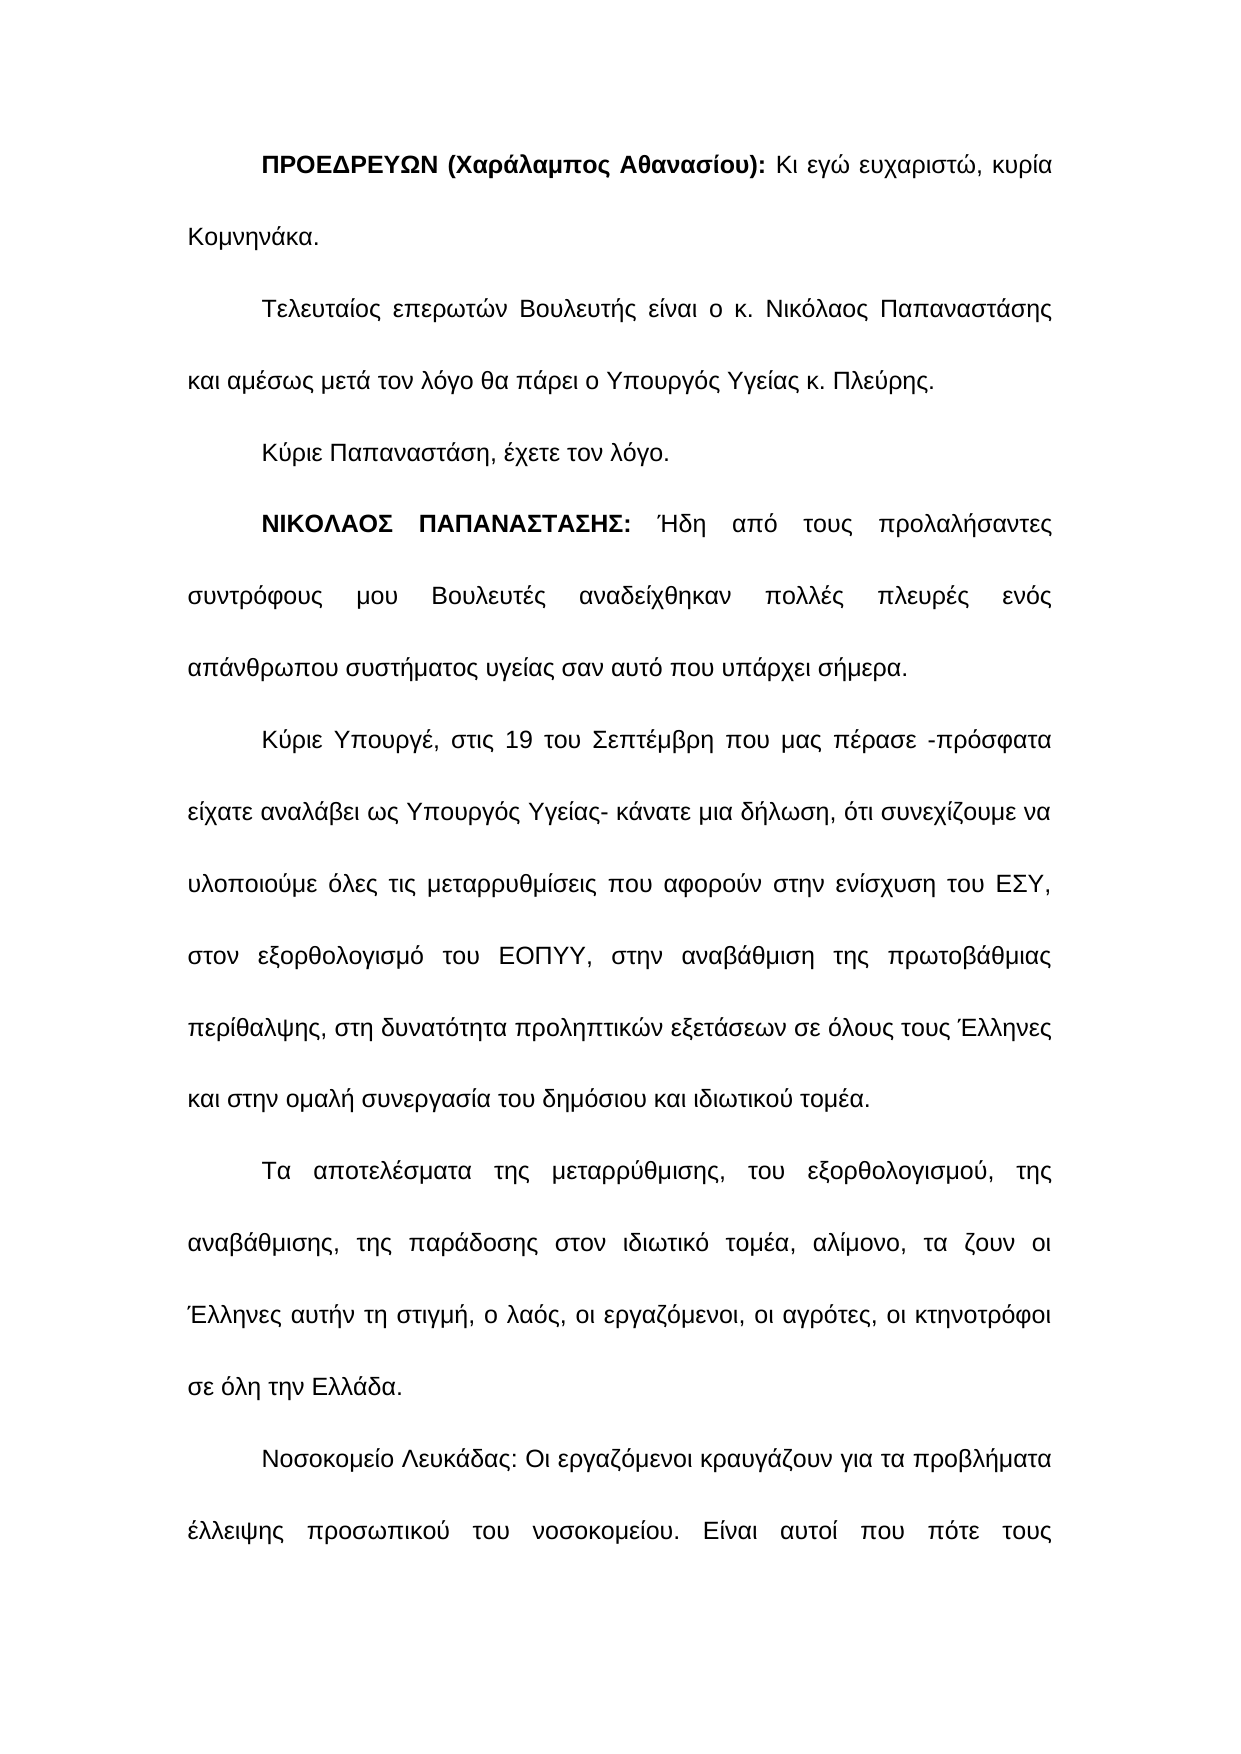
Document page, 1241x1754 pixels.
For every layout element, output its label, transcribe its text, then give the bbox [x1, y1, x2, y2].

text ΠΡΟΕΔΡΕΥΩΝ (Χαράλαμπος Αθανασίου): Κι εγώ ευχαριστώ, κυρία Κομνηνάκα. [187, 150, 1053, 251]
text Τα αποτελέσματα της μεταρρύθμισης, του εξορθολογισμού, της αναβάθμισης, της παράδοσης στον ιδιωτικό τομέα, αλίμονο, τα ζουν οι Έλληνες αυτήν τη στιγμή, ο λαός, οι εργαζόμενοι, οι αγρότες, οι κτηνοτρόφοι σε όλη την Ελλάδα. [187, 1156, 1053, 1307]
text Κύριε Υπουργέ, στις 19 του Σεπτέμβρη που μας πέρασε -πρόσφατα είχατε αναλάβει ως Υπουργός Υγείας- κάνατε μια δήλωση, ότι συνεχίζουμε να υλοποιούμε όλες τις μεταρρυθμίσεις που αφορούν στην ενίσχυση του ΕΣΥ, στον εξορθολογισμό του ΕΟΠΥΥ, στην αναβάθμιση της πρωτοβάθμιας περίθαλψης, στη δυνατότητα προληπτικών εξετάσεων σε όλους τους Έλληνες και στην ομαλή συνεργασία του δημόσιου και ιδιωτικού τομέα. [187, 725, 1053, 1113]
text Κύριε Παπαναστάση, έχετε τον λόγο. [187, 437, 1053, 466]
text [187, 1444, 1053, 1544]
text ΝΙΚΟΛΑΟΣ ΠΑΠΑΝΑΣΤΑΣΗΣ: Ήδη από τους προλαλήσαντες συντρόφους μου Βουλευτές αναδείχθηκαν πολλές πλευρές ενός απάνθρωπου συστήματος υγείας σαν αυτό που υπάρχει σήμερα. [187, 509, 1053, 682]
text Τελευταίος επερωτών Βουλευτής είναι ο κ. Νικόλαος Παπαναστάσης και αμέσως μετά τον λόγο θα πάρει ο Υπουργός Υγείας κ. Πλεύρης. [187, 294, 1053, 394]
text Τα αποτελέσματα της μεταρρύθμισης, του εξορθολογισμού, της αναβάθμισης, της παράδοσης στον ιδιωτικό τομέα, αλίμονο, τα ζουν οι Έλληνες αυτήν τη στιγμή, ο λαός, οι εργαζόμενοι, οι αγρότες, οι κτηνοτρόφοι σε όλη την Ελλάδα. [187, 1310, 1053, 1401]
